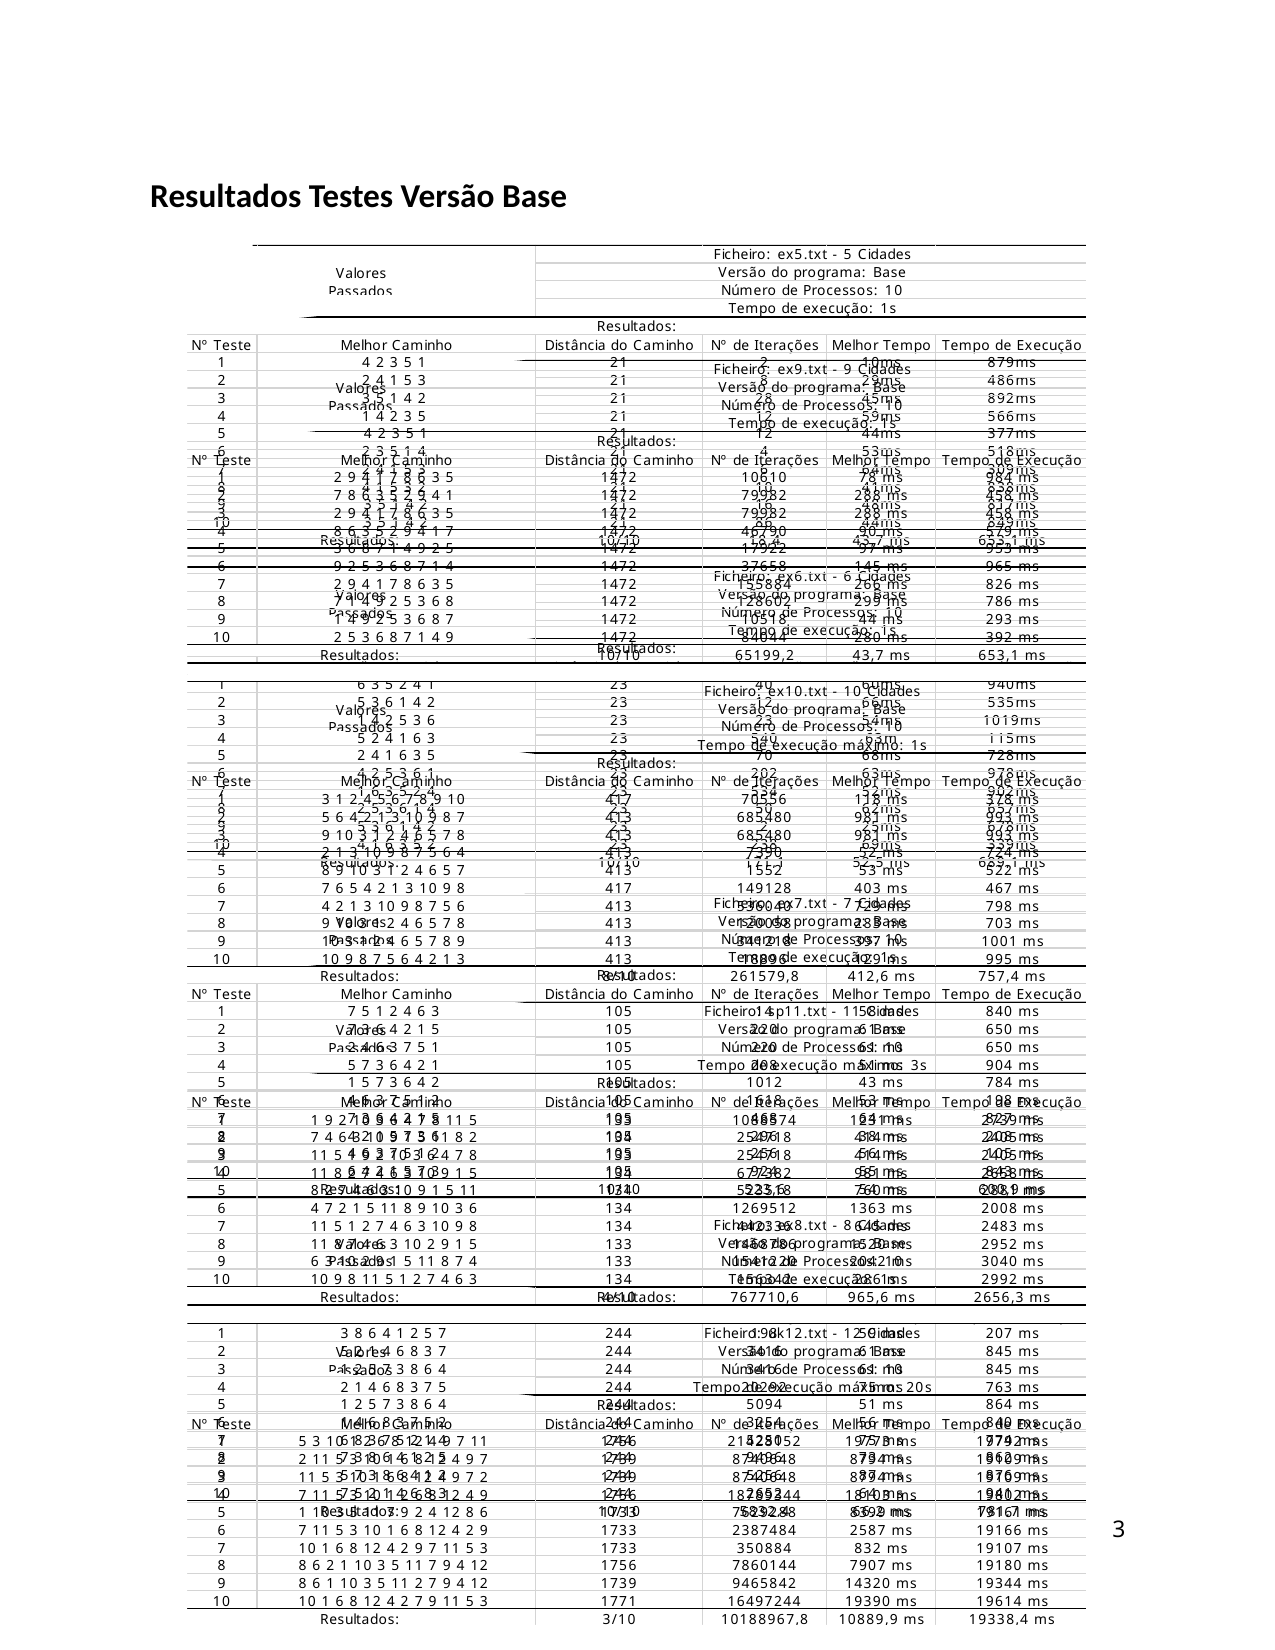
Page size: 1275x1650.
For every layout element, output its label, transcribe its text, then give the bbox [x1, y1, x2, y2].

subtitle Resultados Testes Versão Base [150, 175, 1125, 216]
